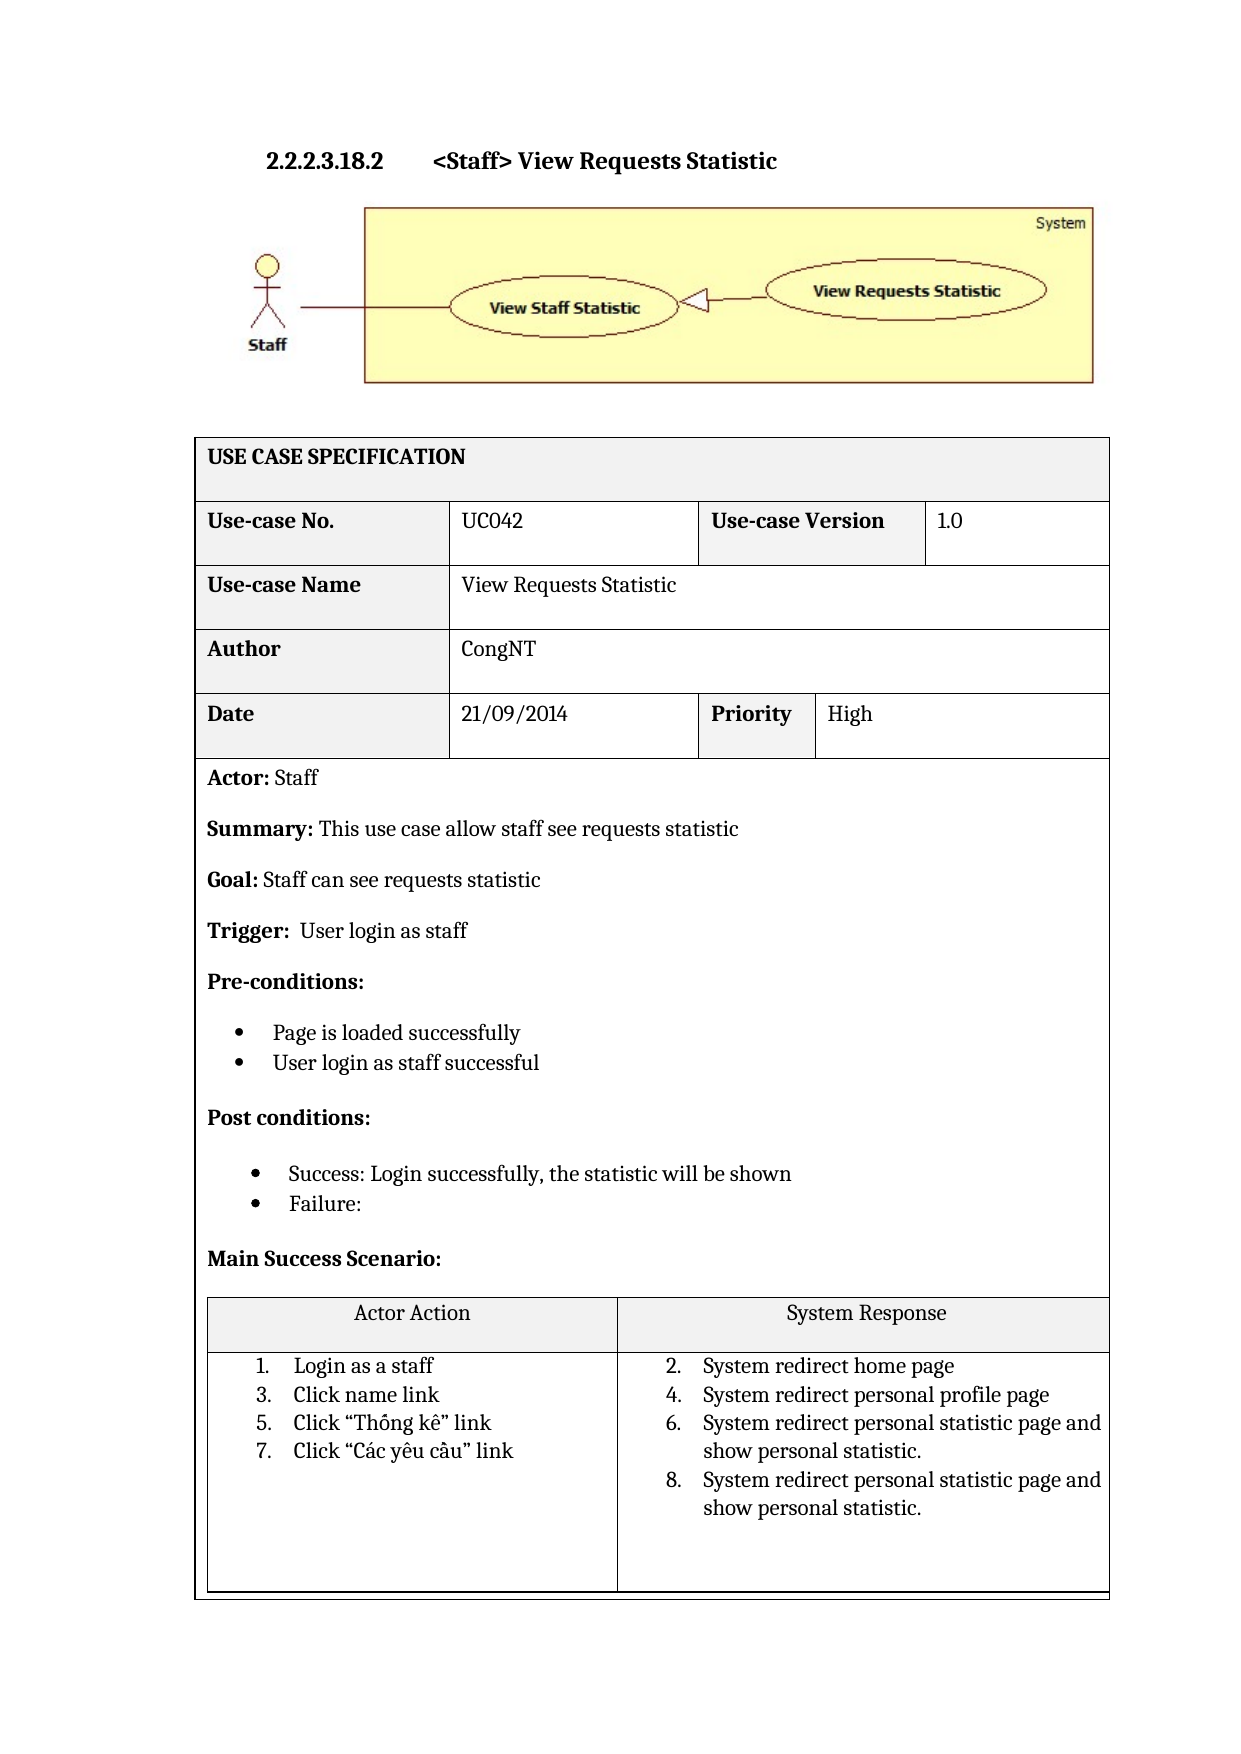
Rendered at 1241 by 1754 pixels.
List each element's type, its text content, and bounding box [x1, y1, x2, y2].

table_cell CongNT [450, 630, 1109, 693]
table_cell Use-case No. [196, 502, 449, 565]
table_cell Use-case Version [699, 502, 925, 565]
picture [207, 180, 1122, 412]
table_cell Author [196, 630, 449, 693]
table_cell View Requests Statistic [450, 566, 1109, 629]
table_cell 21/09/2014 [450, 694, 698, 757]
table_header USE CASE SPECIFICATION [196, 438, 1109, 501]
table_cell Date [196, 694, 449, 757]
table_cell 1.0 [926, 502, 1109, 565]
table_cell UC042 [450, 502, 698, 565]
table_cell High [816, 694, 1109, 757]
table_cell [196, 759, 1109, 1598]
subtitle <Staff> View Requests Statistic [266, 147, 1122, 176]
table_cell Use-case Name [196, 566, 449, 629]
table_cell Priority [699, 694, 815, 757]
